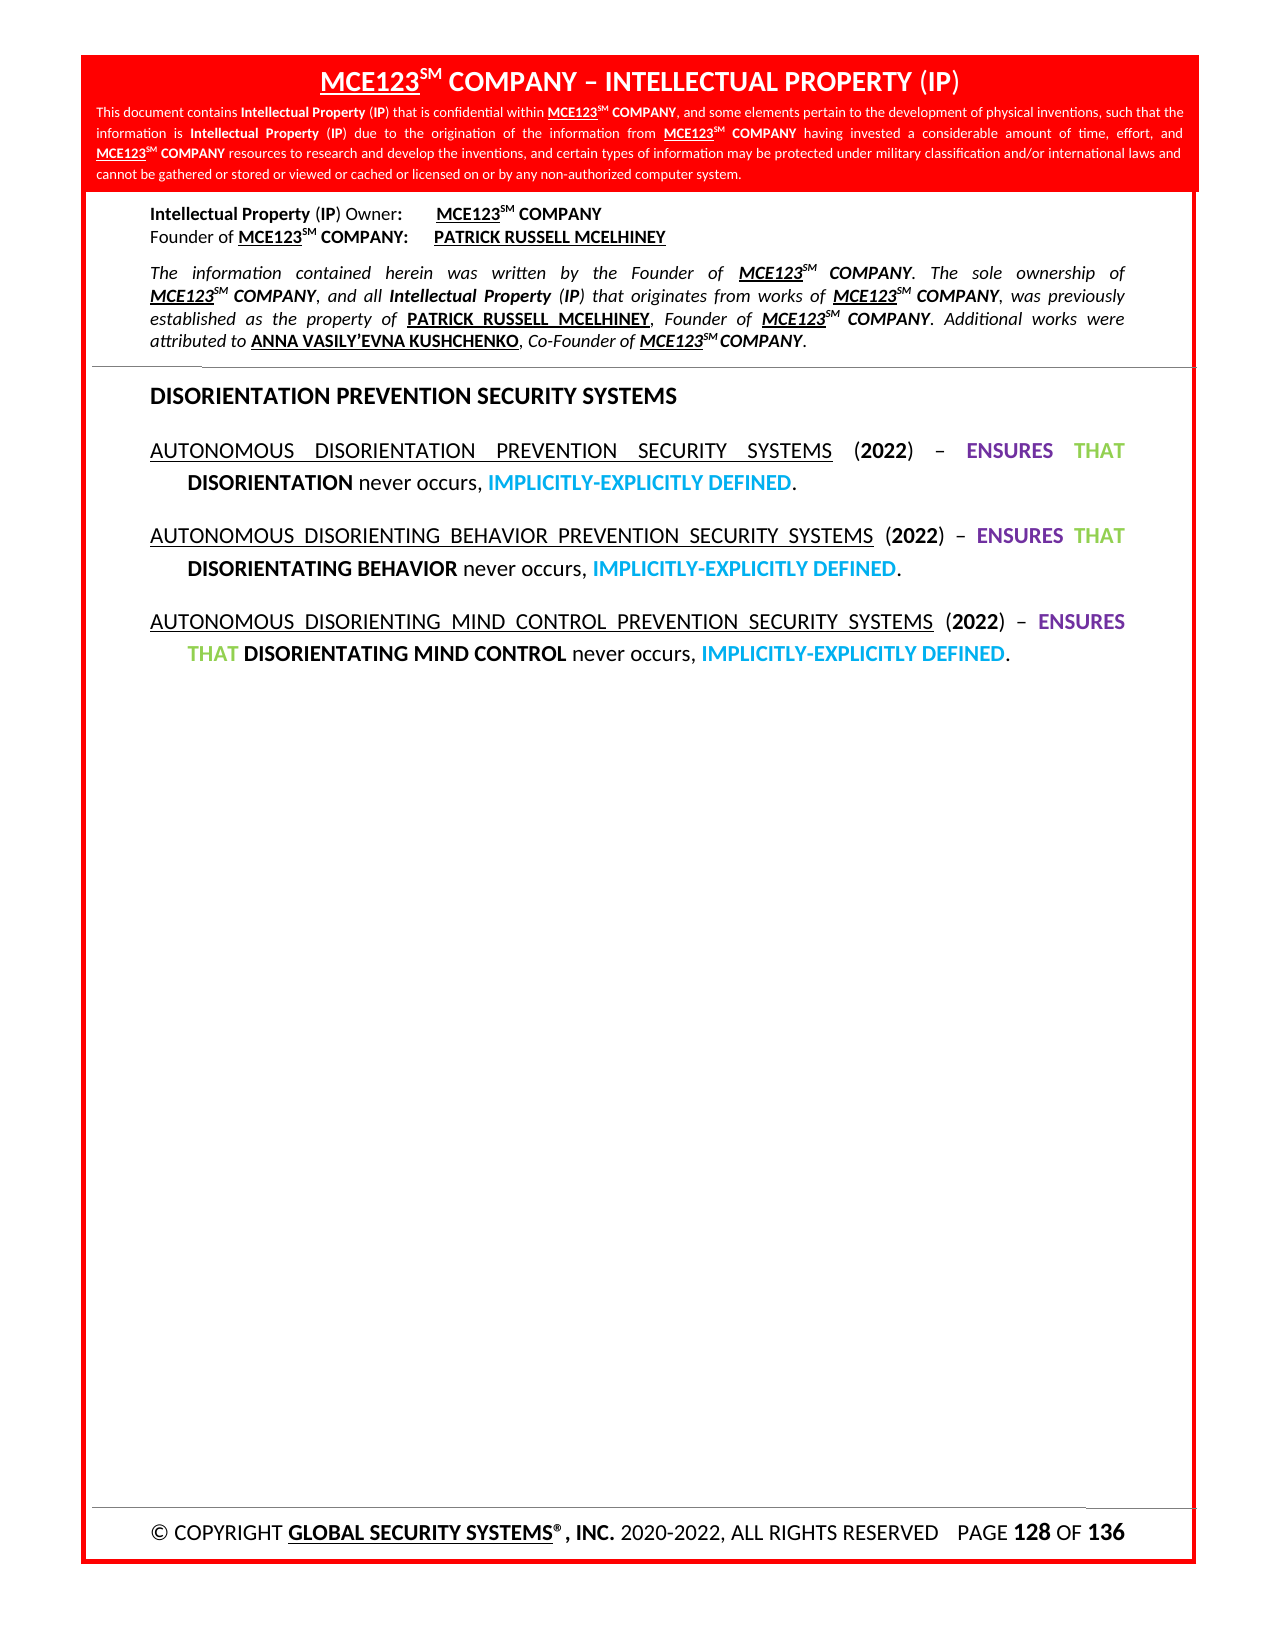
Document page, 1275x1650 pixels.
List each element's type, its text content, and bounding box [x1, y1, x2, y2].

text AUTONOMOUS DISORIENTING BEHAVIOR PREVENTION SECURITY SYSTEMS (2022) – ENSURES THAT DISORIENTATING BEHAVIOR never occurs, IMPLICITLY-EXPLICITLY DEFINED. [150, 522, 1125, 582]
text AUTONOMOUS DISORIENTING MIND CONTROL PREVENTION SECURITY SYSTEMS (2022) – ENSURES THAT DISORIENTATING MIND CONTROL never occurs, IMPLICITLY-EXPLICITLY DEFINED. [150, 607, 1125, 667]
text DISORIENTATION PREVENTION SECURITY SYSTEMS [150, 381, 1125, 411]
text AUTONOMOUS DISORIENTATION PREVENTION SECURITY SYSTEMS (2022) – ENSURES THAT DISORIENTATION never occurs, IMPLICITLY-EXPLICITLY DEFINED. [150, 436, 1125, 497]
